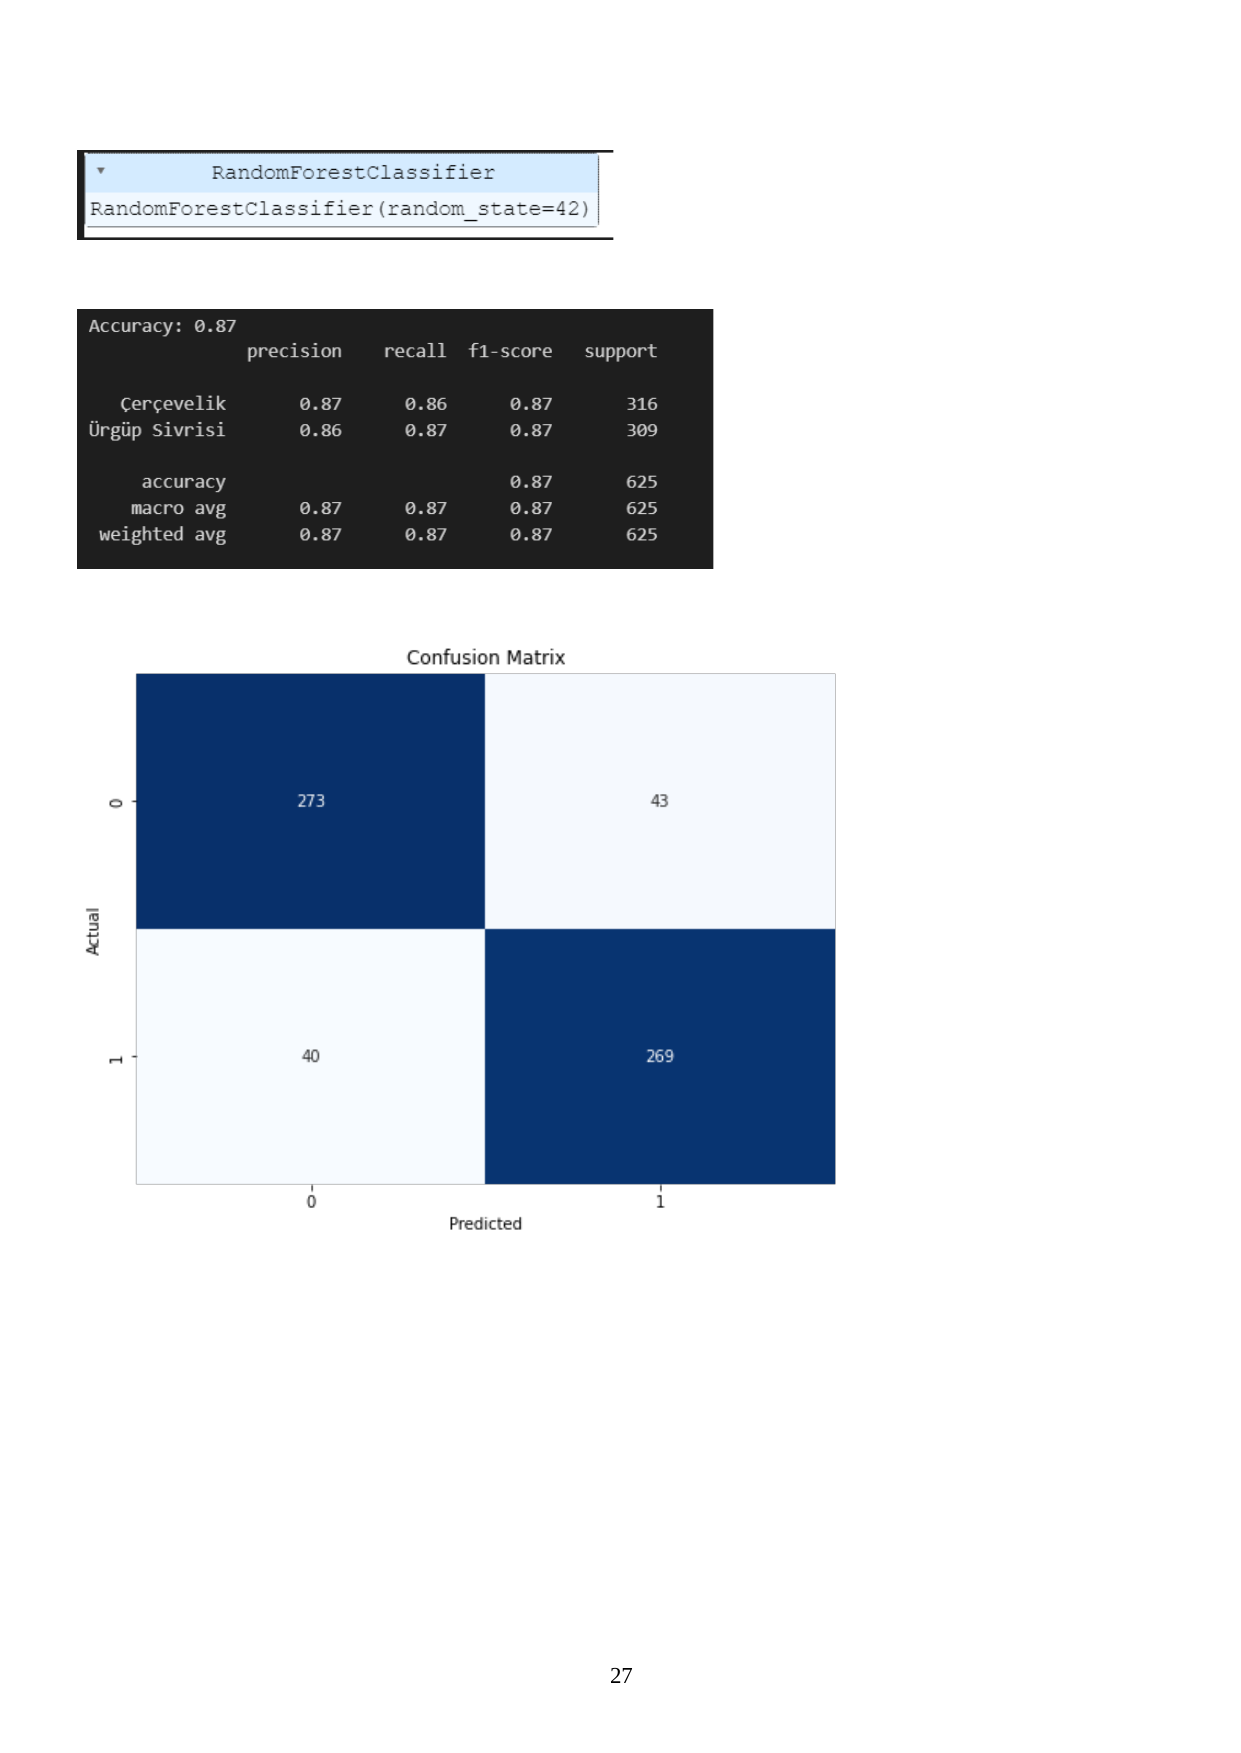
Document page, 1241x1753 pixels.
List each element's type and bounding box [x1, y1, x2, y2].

picture [77, 309, 714, 569]
picture [77, 150, 614, 240]
picture [77, 638, 845, 1244]
